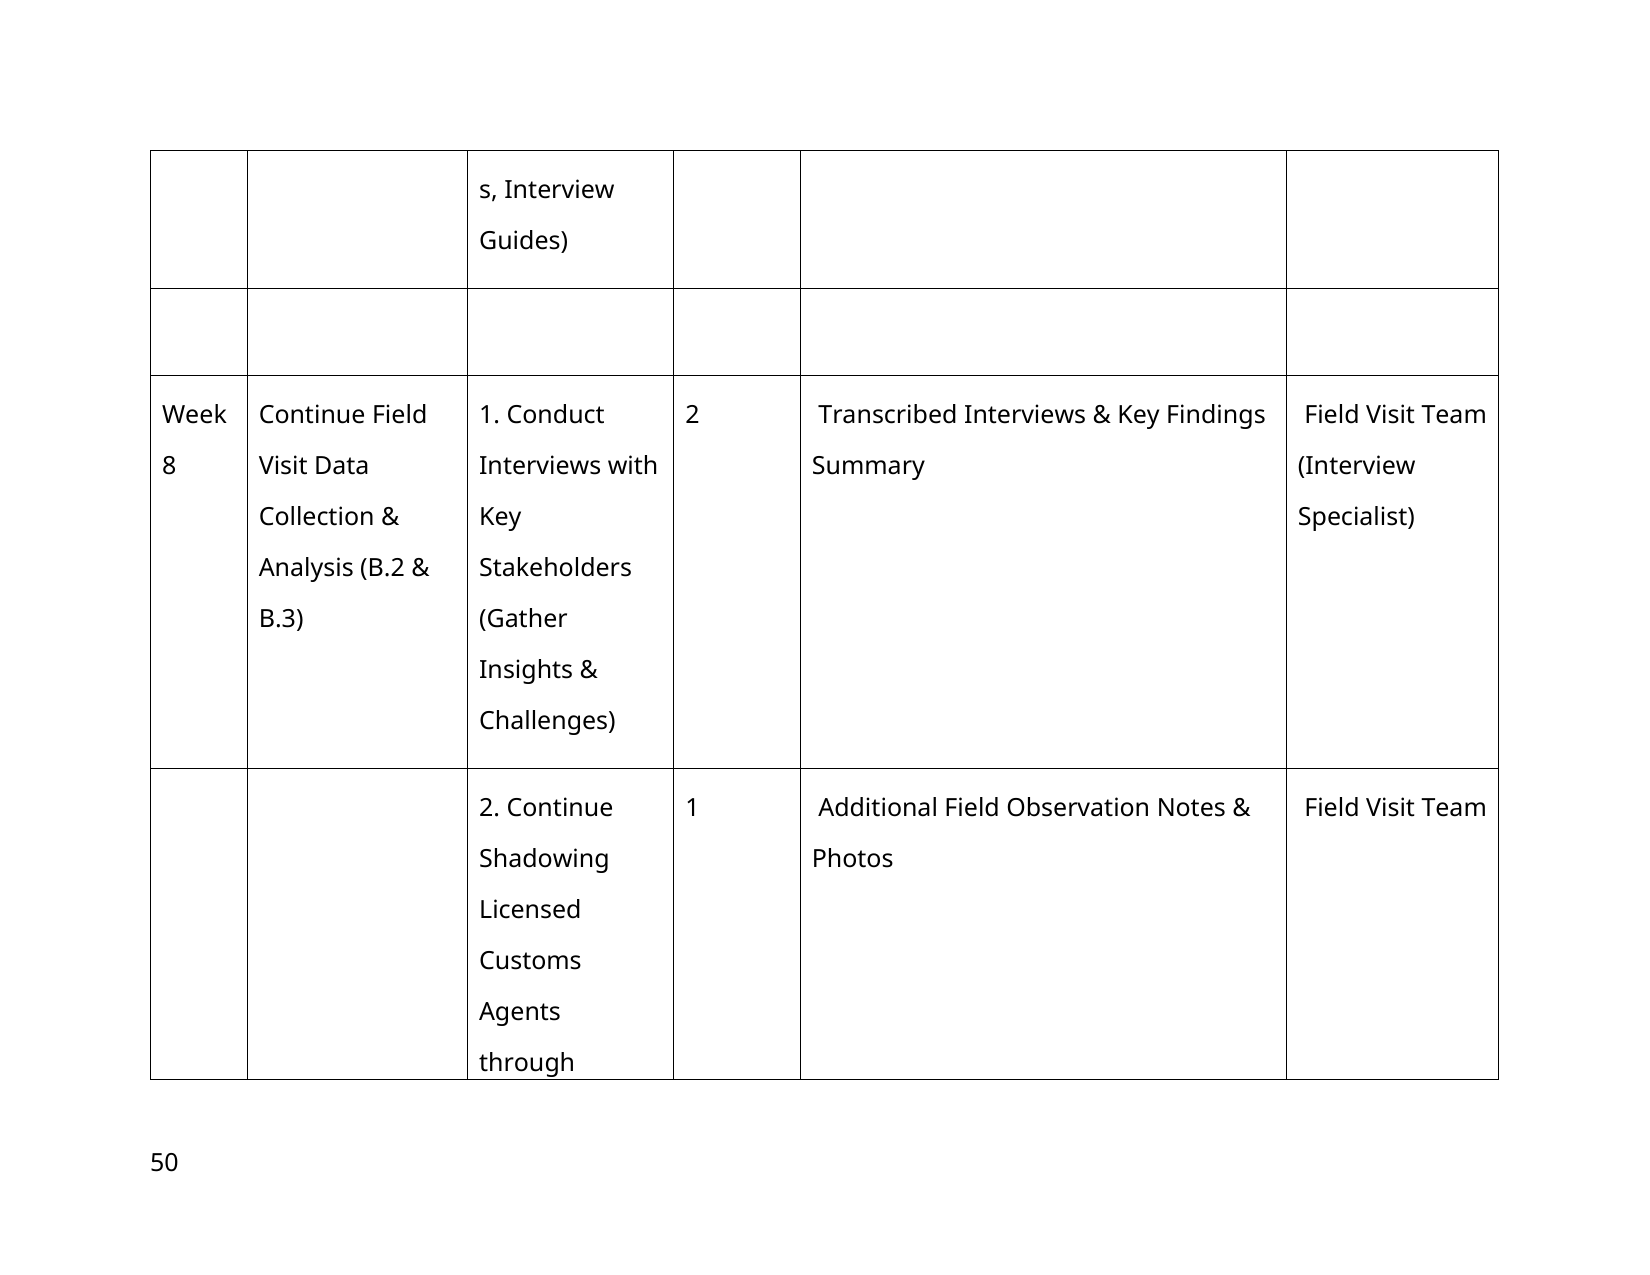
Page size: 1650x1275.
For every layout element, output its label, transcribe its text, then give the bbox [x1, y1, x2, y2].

table_cell 1. Conduct Interviews with Key Stakeholders (Gather Insights & Challenges) [468, 376, 673, 768]
table_cell [248, 769, 467, 1079]
table_cell 2 [674, 376, 800, 768]
table_cell [151, 151, 247, 288]
table_cell [248, 289, 467, 375]
table_cell [674, 289, 800, 375]
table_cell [801, 769, 1286, 1079]
table_cell [151, 289, 247, 375]
table_cell Field Visit Team [1287, 769, 1498, 1079]
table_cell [468, 769, 673, 1079]
table_cell [151, 769, 247, 1079]
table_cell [801, 151, 1286, 288]
table_cell [1287, 289, 1498, 375]
table_cell Transcribed Interviews & Key Findings Summary [801, 376, 1286, 768]
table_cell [468, 151, 673, 288]
table_cell Continue Field Visit Data Collection & Analysis (B.2 & B.3) [248, 376, 467, 768]
table_cell [801, 289, 1286, 375]
table_cell 1 [674, 151, 800, 288]
table_cell [248, 151, 467, 288]
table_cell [1287, 151, 1498, 288]
table_cell Field Visit Team (Interview Specialist) [1287, 376, 1498, 768]
table_cell [468, 289, 673, 375]
table_cell Week 8 [151, 376, 247, 768]
table_cell 1 [674, 769, 800, 1079]
